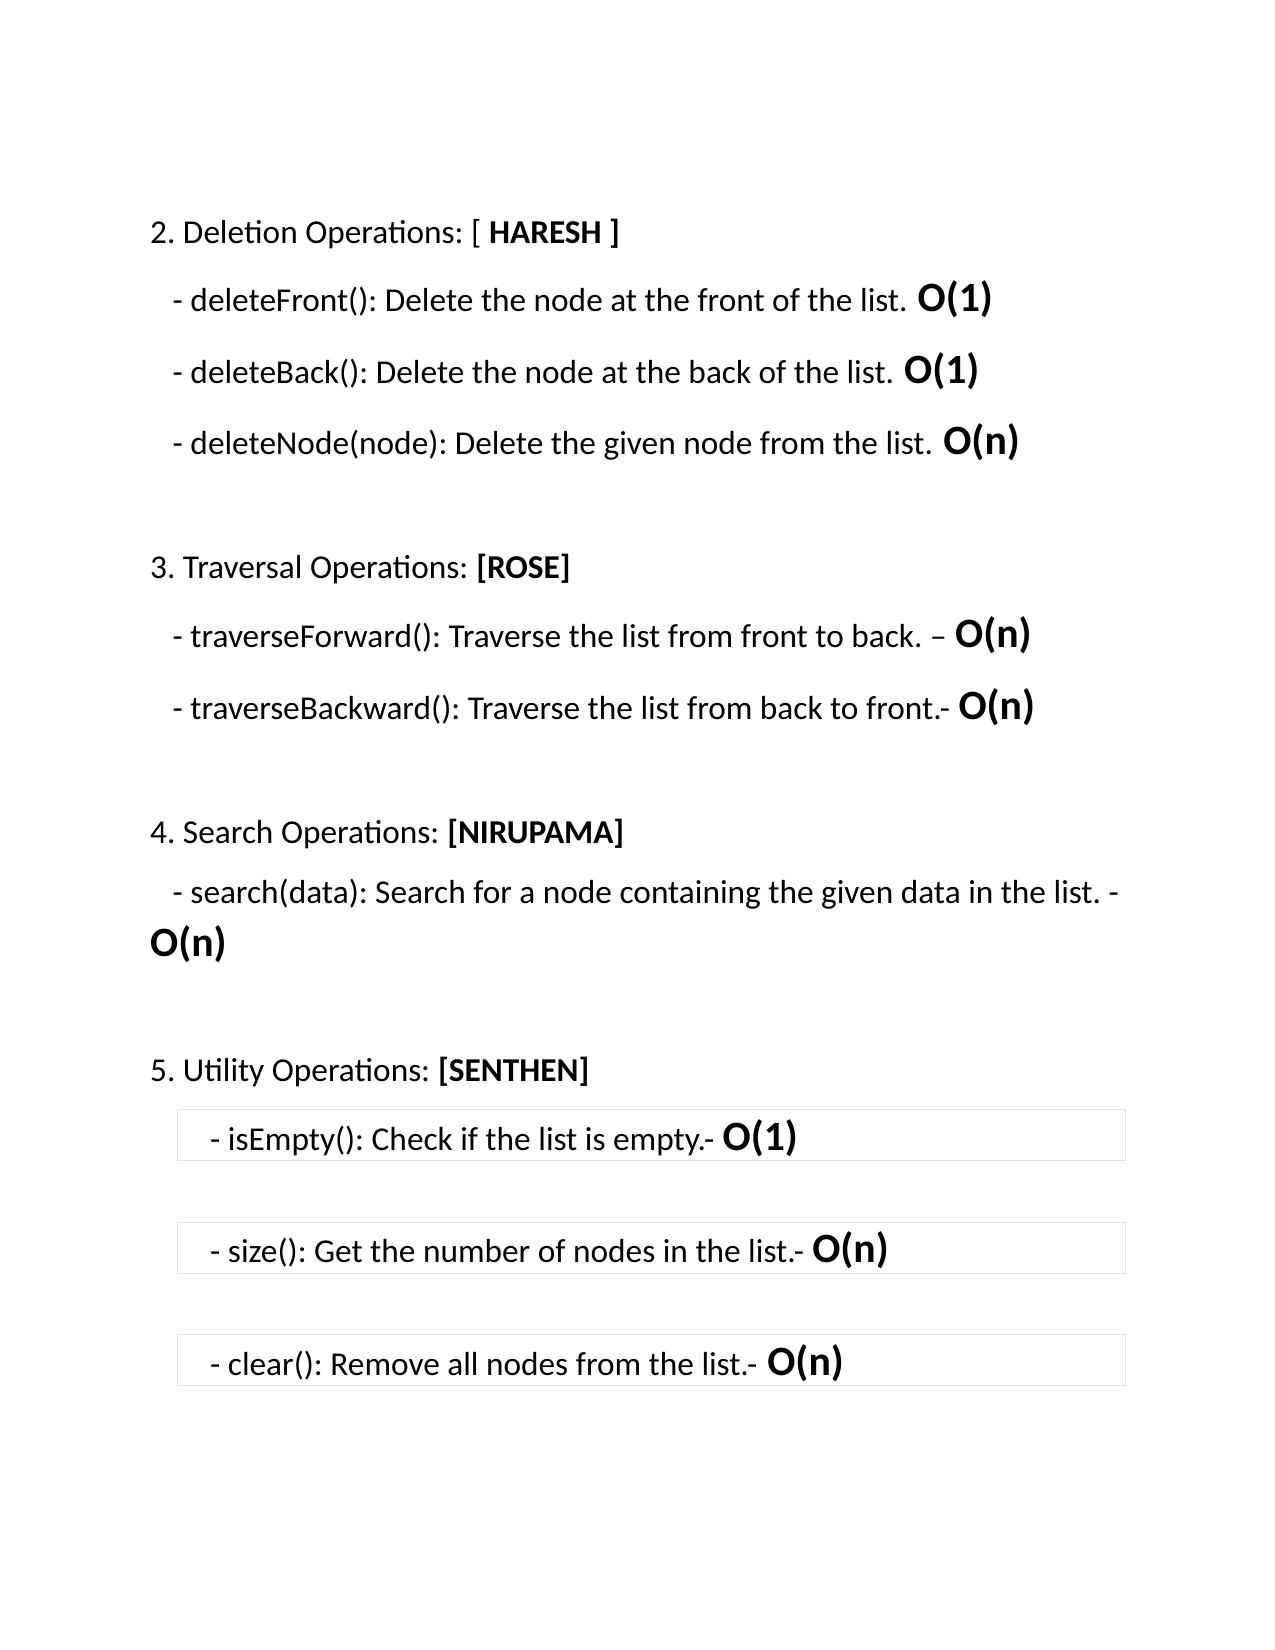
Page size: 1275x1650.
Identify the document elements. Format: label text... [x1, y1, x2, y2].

text - deleteFront(): Delete the node at the front of the list. O(1) [150, 271, 1125, 322]
text 5. Utility Operations: [SENTHEN] [150, 1048, 1125, 1089]
text 3. Traversal Operations: [ROSE] [150, 547, 1125, 587]
text - clear(): Remove all nodes from the list.- O(n) [178, 1335, 1125, 1385]
text 2. Deletion Operations: [ HARESH ] [150, 211, 1125, 251]
text - size(): Get the number of nodes in the list.- O(n) [178, 1223, 1125, 1273]
text - search(data): Search for a node containing the given data in the list. - O(n) [150, 872, 1125, 967]
text - deleteNode(node): Delete the given node from the list. O(n) [150, 414, 1125, 465]
text - traverseBackward(): Traverse the list from back to front.- O(n) [150, 679, 1125, 729]
text 4. Search Operations: [NIRUPAMA] [150, 811, 1125, 852]
text - deleteBack(): Delete the node at the back of the list. O(1) [150, 343, 1125, 394]
text - isEmpty(): Check if the list is empty.- O(1) [178, 1110, 1125, 1160]
text - traverseForward(): Traverse the list from front to back. – O(n) [150, 607, 1125, 658]
